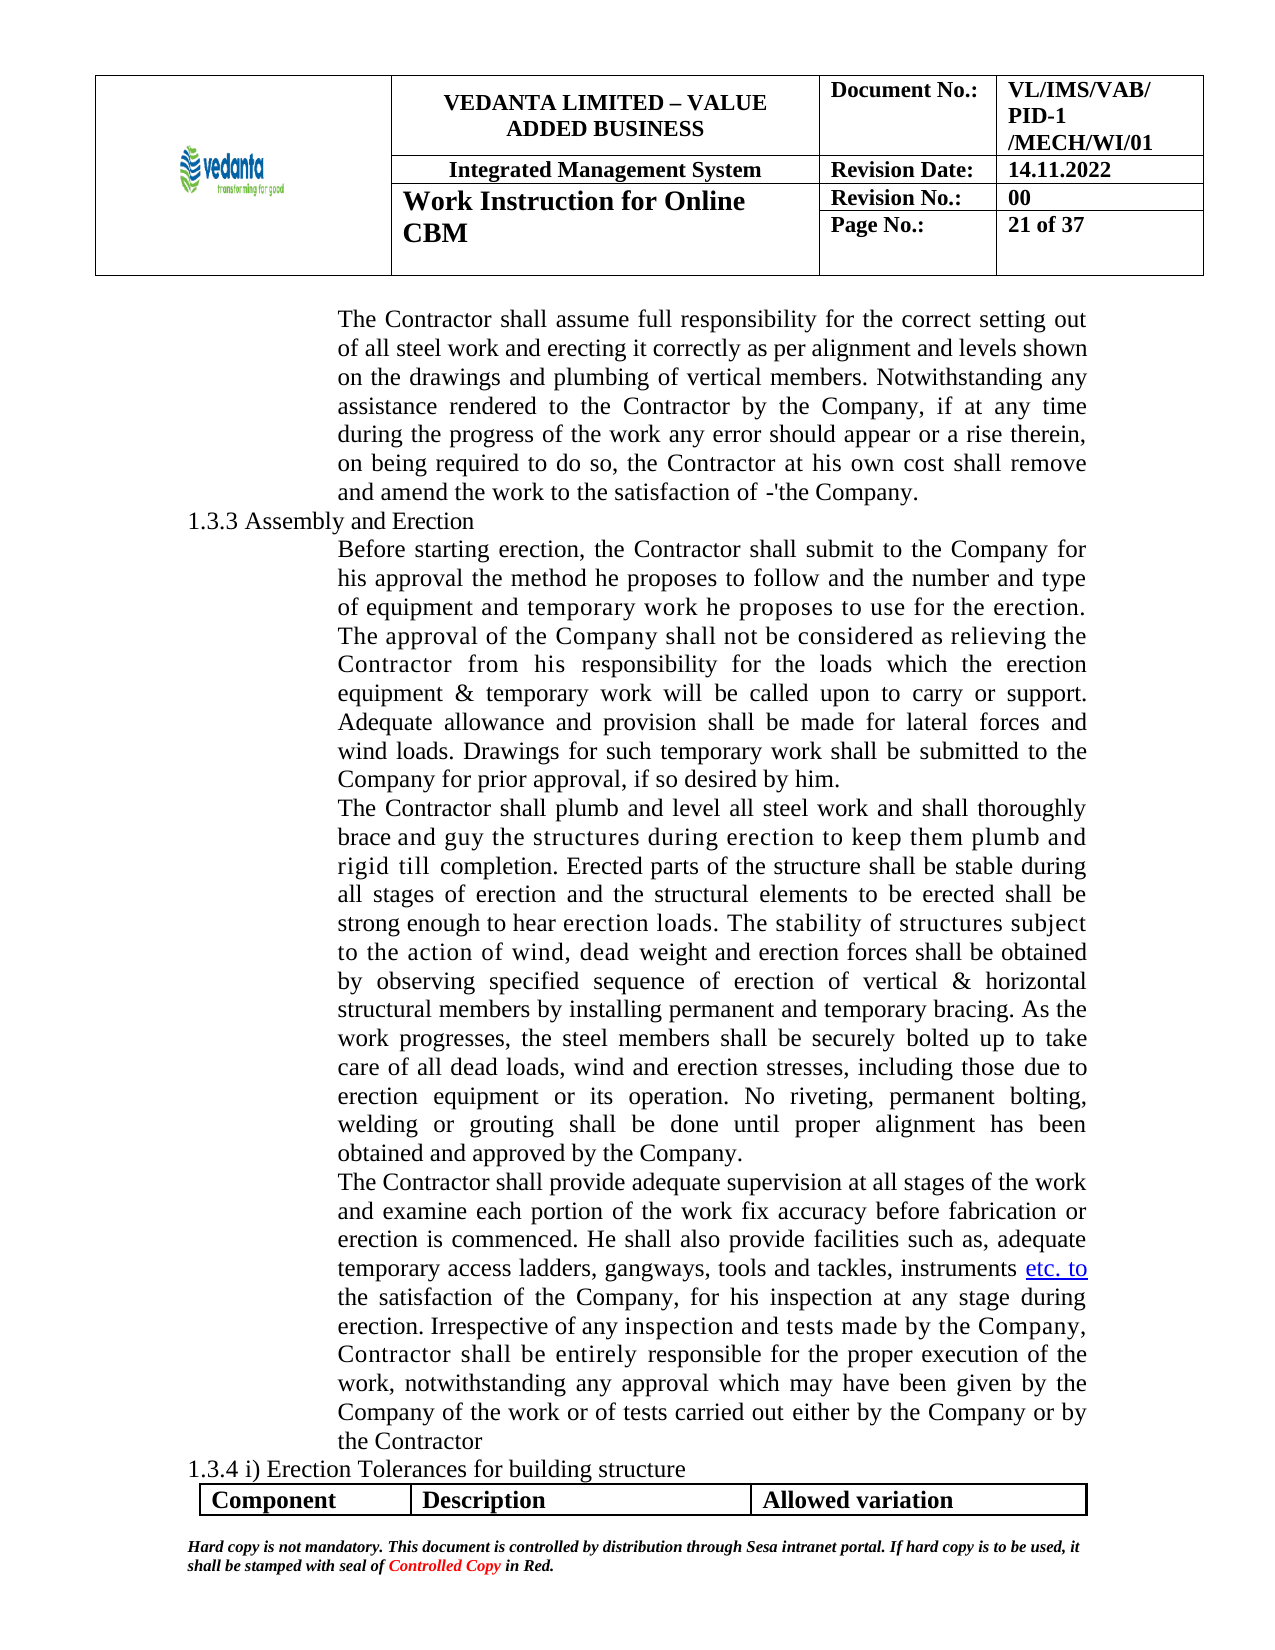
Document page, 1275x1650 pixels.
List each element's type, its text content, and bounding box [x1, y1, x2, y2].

text 1.3.3 Assembly and Erection [187, 506, 1087, 534]
text Before starting erection, the Contractor shall submit to the Company for his approval the method he proposes to follow and the number and type of equipment and temporary work he proposes to use for the erection. The approval of the Company shall not be considered as relieving the Contractor from his responsibility for the loads which the erection equipment & temporary work will be called upon to carry or support. Adequate allowance and provision shall be made for lateral forces and wind loads. Drawings for such temporary work shall be submitted to the Company for prior approval, if so desired by him. [337, 534, 1087, 793]
table_header Description [412, 1485, 750, 1514]
text The Contractor shall plumb and level all steel work and shall thoroughly brace and guy the structures during erection to keep them plumb and rigid till completion. Erected parts of the structure shall be stable during all stages of erection and the structural elements to be erected shall be strong enough to hear erection loads. The stability of structures subject to the action of wind, dead weight and erection forces shall be obtained by observing specified sequence of erection of vertical & horizontal structural members by installing permanent and temporary bracing. As the work progresses, the steel members shall be securely bolted up to take care of all dead loads, wind and erection stresses, including those due to erection equipment or its operation. No riveting, permanent bolting, welding or grouting shall be done until proper alignment has been obtained and approved by the Company. [337, 793, 1087, 1167]
table_header Component [201, 1485, 410, 1514]
text 1.3.4 i) Erection Tolerances for building structure [187, 1454, 1087, 1483]
picture [112, 110, 362, 232]
text The Contractor shall provide adequate supervision at all stages of the work and examine each portion of the work fix accuracy before fabrication or erection is commenced. He shall also provide facilities such as, adequate temporary access ladders, gangways, tools and tackles, instruments etc. to the satisfaction of the Company, for his inspection at any stage during erection. Irrespective of any inspection and tests made by the Company, Contractor shall be entirely responsible for the proper execution of the work, notwithstanding any approval which may have been given by the Company of the work or of tests carried out either by the Company or by the Contractor [337, 1167, 1087, 1454]
text The Contractor shall assume full responsibility for the correct setting out of all steel work and erecting it correctly as per alignment and levels shown on the drawings and plumbing of vertical members. Notwithstanding any assistance rendered to the Contractor by the Company, if at any time during the progress of the work any error should appear or a rise therein, on being required to do so, the Contractor at his own cost shall remove and amend the work to the satisfaction of -'the Company. [337, 304, 1087, 506]
table_header Allowed variation [752, 1485, 1085, 1514]
